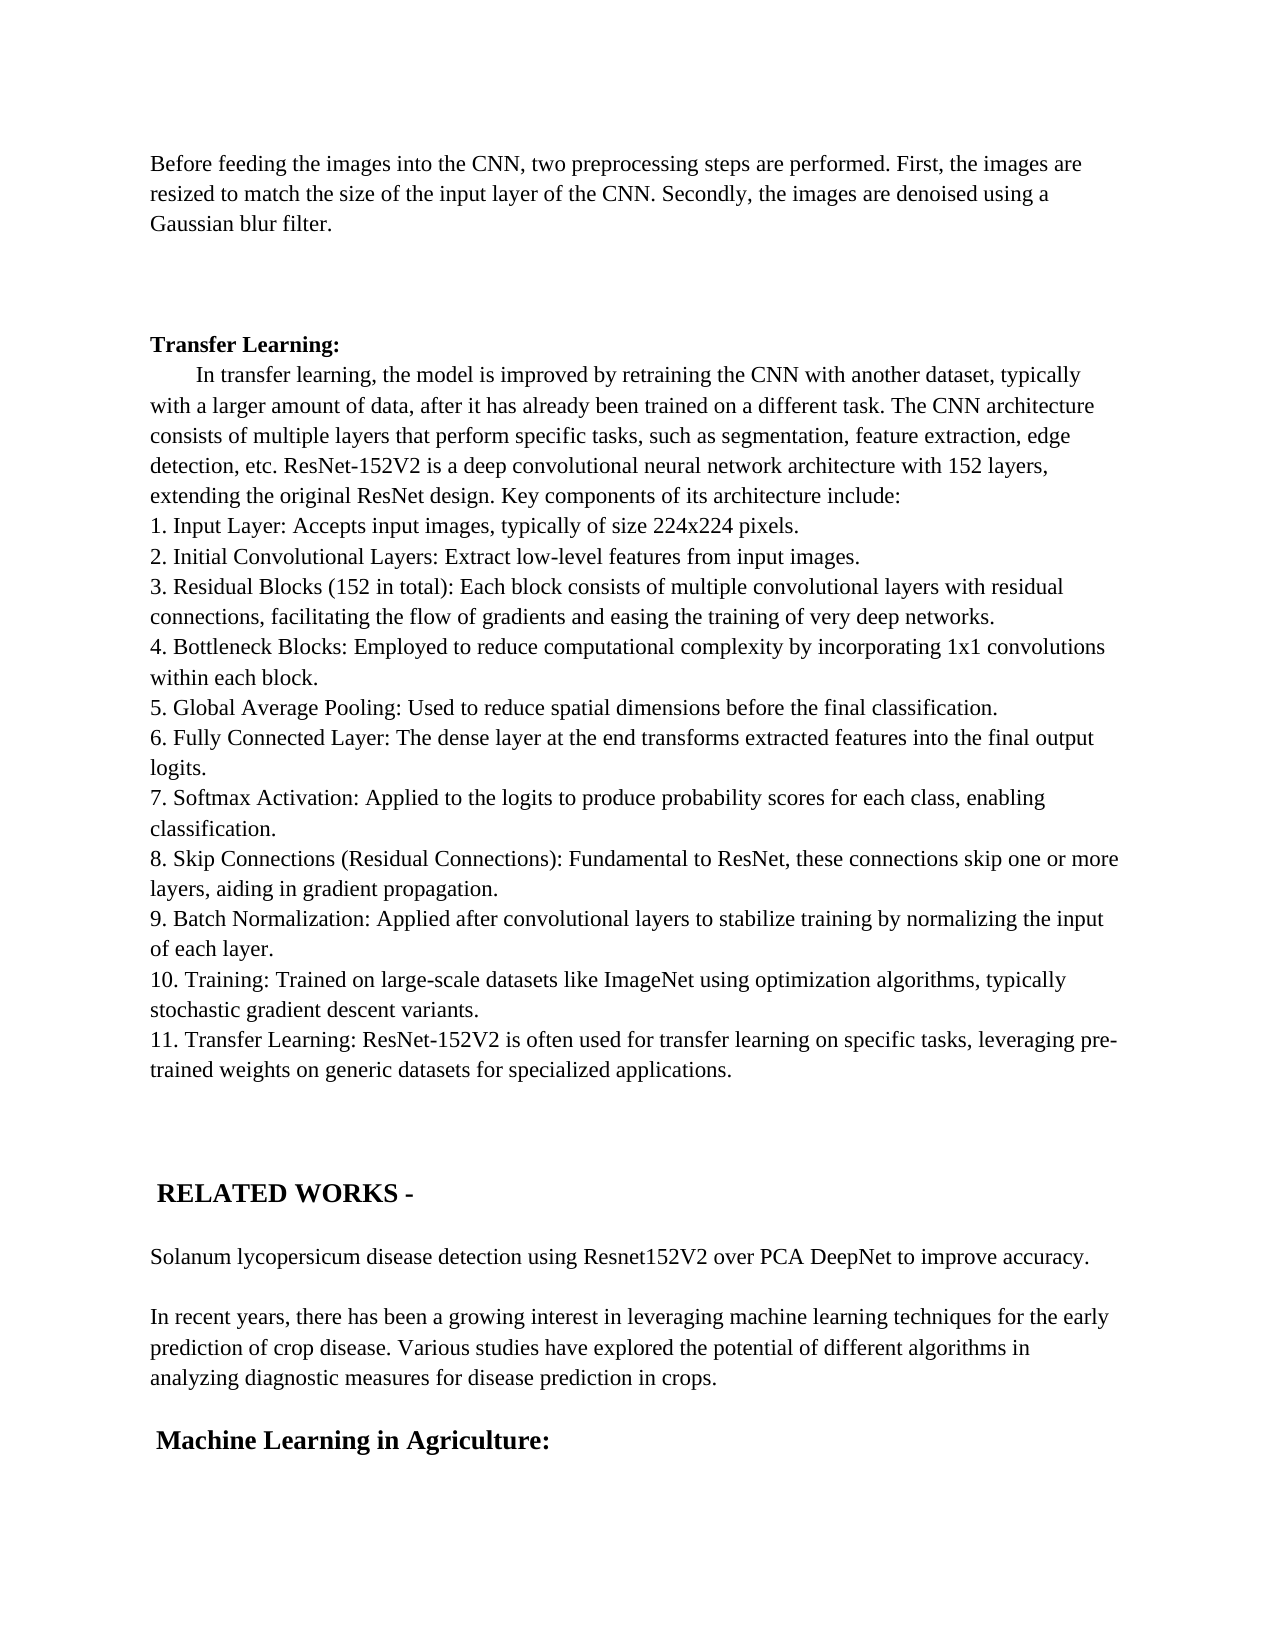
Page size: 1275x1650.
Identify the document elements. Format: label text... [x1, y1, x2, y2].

text 3. Residual Blocks (152 in total): Each block consists of multiple convolutional layers with residual connections, facilitating the flow of gradients and easing the training of very deep networks. [150, 573, 1125, 629]
text 7. Softmax Activation: Applied to the logits to produce probability scores for each class, enabling classification. [150, 784, 1125, 841]
text 1. Input Layer: Accepts input images, typically of size 224x224 pixels. [150, 512, 1125, 539]
text Before feeding the images into the CNN, two preprocessing steps are performed. First, the images are resized to match the size of the input layer of the CNN. Secondly, the images are denoised using a Gaussian blur filter. [150, 150, 1125, 237]
text 10. Training: Trained on large-scale datasets like ImageNet using optimization algorithms, typically stochastic gradient descent variants. [150, 966, 1125, 1022]
text Solanum lycopersicum disease detection using Resnet152V2 over PCA DeepNet to improve accuracy. [150, 1243, 1125, 1269]
text Machine Learning in Agriculture: [150, 1424, 1125, 1455]
text RELATED WORKS - [150, 1177, 1125, 1208]
text 2. Initial Convolutional Layers: Extract low-level features from input images. [150, 543, 1125, 569]
text 11. Transfer Learning: ResNet-152V2 is often used for transfer learning on specific tasks, leveraging pre-trained weights on generic datasets for specialized applications. [150, 1026, 1125, 1083]
text In recent years, there has been a growing interest in leveraging machine learning techniques for the early prediction of crop disease. Various studies have explored the potential of different algorithms in analyzing diagnostic measures for disease prediction in crops. [150, 1303, 1125, 1390]
text 6. Fully Connected Layer: The dense layer at the end transforms extracted features into the final output logits. [150, 724, 1125, 781]
text 9. Batch Normalization: Applied after convolutional layers to stabilize training by normalizing the input of each layer. [150, 905, 1125, 962]
text 8. Skip Connections (Residual Connections): Fundamental to ResNet, these connections skip one or more layers, aiding in gradient propagation. [150, 845, 1125, 901]
text 5. Global Average Pooling: Used to reduce spatial dimensions before the final classification. [150, 694, 1125, 720]
text 4. Bottleneck Blocks: Employed to reduce computational complexity by incorporating 1x1 convolutions within each block. [150, 633, 1125, 690]
text Transfer Learning: [150, 331, 1125, 358]
text In transfer learning, the model is improved by retraining the CNN with another dataset, typically with a larger amount of data, after it has already been trained on a different task. The CNN architecture consists of multiple layers that perform specific tasks, such as segmentation, feature extraction, edge detection, etc. ResNet-152V2 is a deep convolutional neural network architecture with 152 layers, extending the original ResNet design. Key components of its architecture include: [150, 361, 1125, 509]
